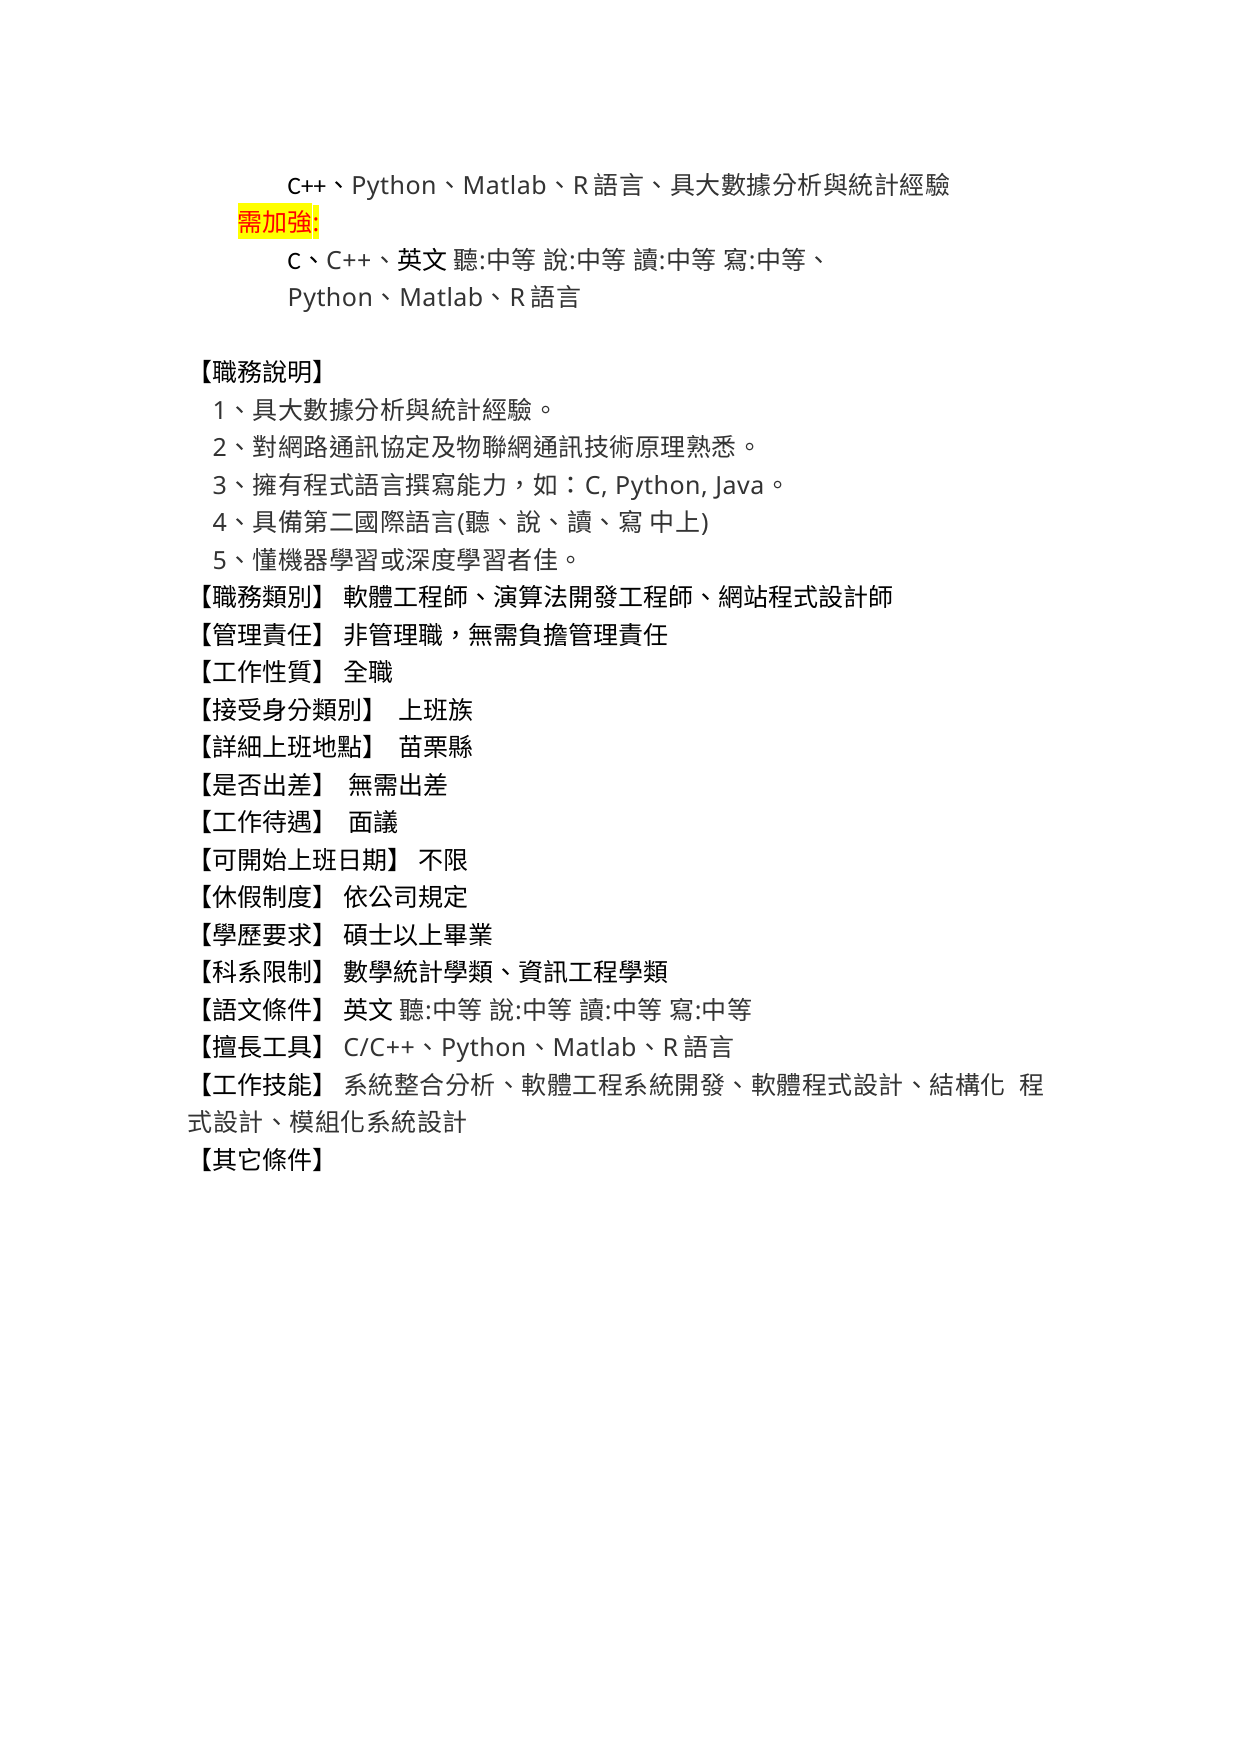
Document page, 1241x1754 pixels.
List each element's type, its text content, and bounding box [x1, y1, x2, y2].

text 【其它條件】 [187, 1139, 1053, 1177]
text 5、懂機器學習或深度學習者佳。 [212, 539, 1053, 577]
text 需加強: [187, 202, 1053, 239]
text 【休假制度】 依公司規定 [187, 877, 1053, 914]
text 【管理責任】 非管理職，無需負擔管理責任 [187, 614, 1053, 652]
text 【學歷要求】 碩士以上畢業 [187, 914, 1053, 952]
text 【職務說明】 [187, 352, 1053, 389]
text C、C++、英文 聽:中等 說:中等 讀:中等 寫:中等、Python、Matlab、R語言 [287, 239, 1053, 314]
text 2、對網路通訊協定及物聯網通訊技術原理熟悉。 [212, 427, 1053, 464]
text 【工作性質】 全職 [187, 652, 1053, 689]
text C++、Python、Matlab、R語言、具大數據分析與統計經驗 [287, 164, 1053, 202]
text 【擅長工具】 C/C++、Python、Matlab、R語言 [187, 1027, 1053, 1064]
text 3、擁有程式語言撰寫能力，如：C, Python, Java。 [212, 464, 1053, 502]
text 【工作技能】 系統整合分析、軟體工程系統開發、軟體程式設計、結構化 程式設計、模組化系統設計 [187, 1064, 1053, 1139]
text 【詳細上班地點】 苗栗縣 [187, 727, 1053, 764]
text 【接受身分類別】 上班族 [187, 689, 1053, 727]
text 【可開始上班日期】 不限 [187, 839, 1053, 877]
text 4、具備第二國際語言(聽、說、讀、寫 中上) [212, 502, 1053, 539]
text 【是否出差】 無需出差 [187, 764, 1053, 802]
text 【職務類別】 軟體工程師、演算法開發工程師、網站程式設計師 [187, 577, 1053, 614]
text 【工作待遇】 面議 [187, 802, 1053, 839]
text 【語文條件】 英文 聽:中等 說:中等 讀:中等 寫:中等 [187, 989, 1053, 1027]
text 1、具大數據分析與統計經驗。 [212, 389, 1053, 427]
text 【科系限制】 數學統計學類、資訊工程學類 [187, 952, 1053, 989]
